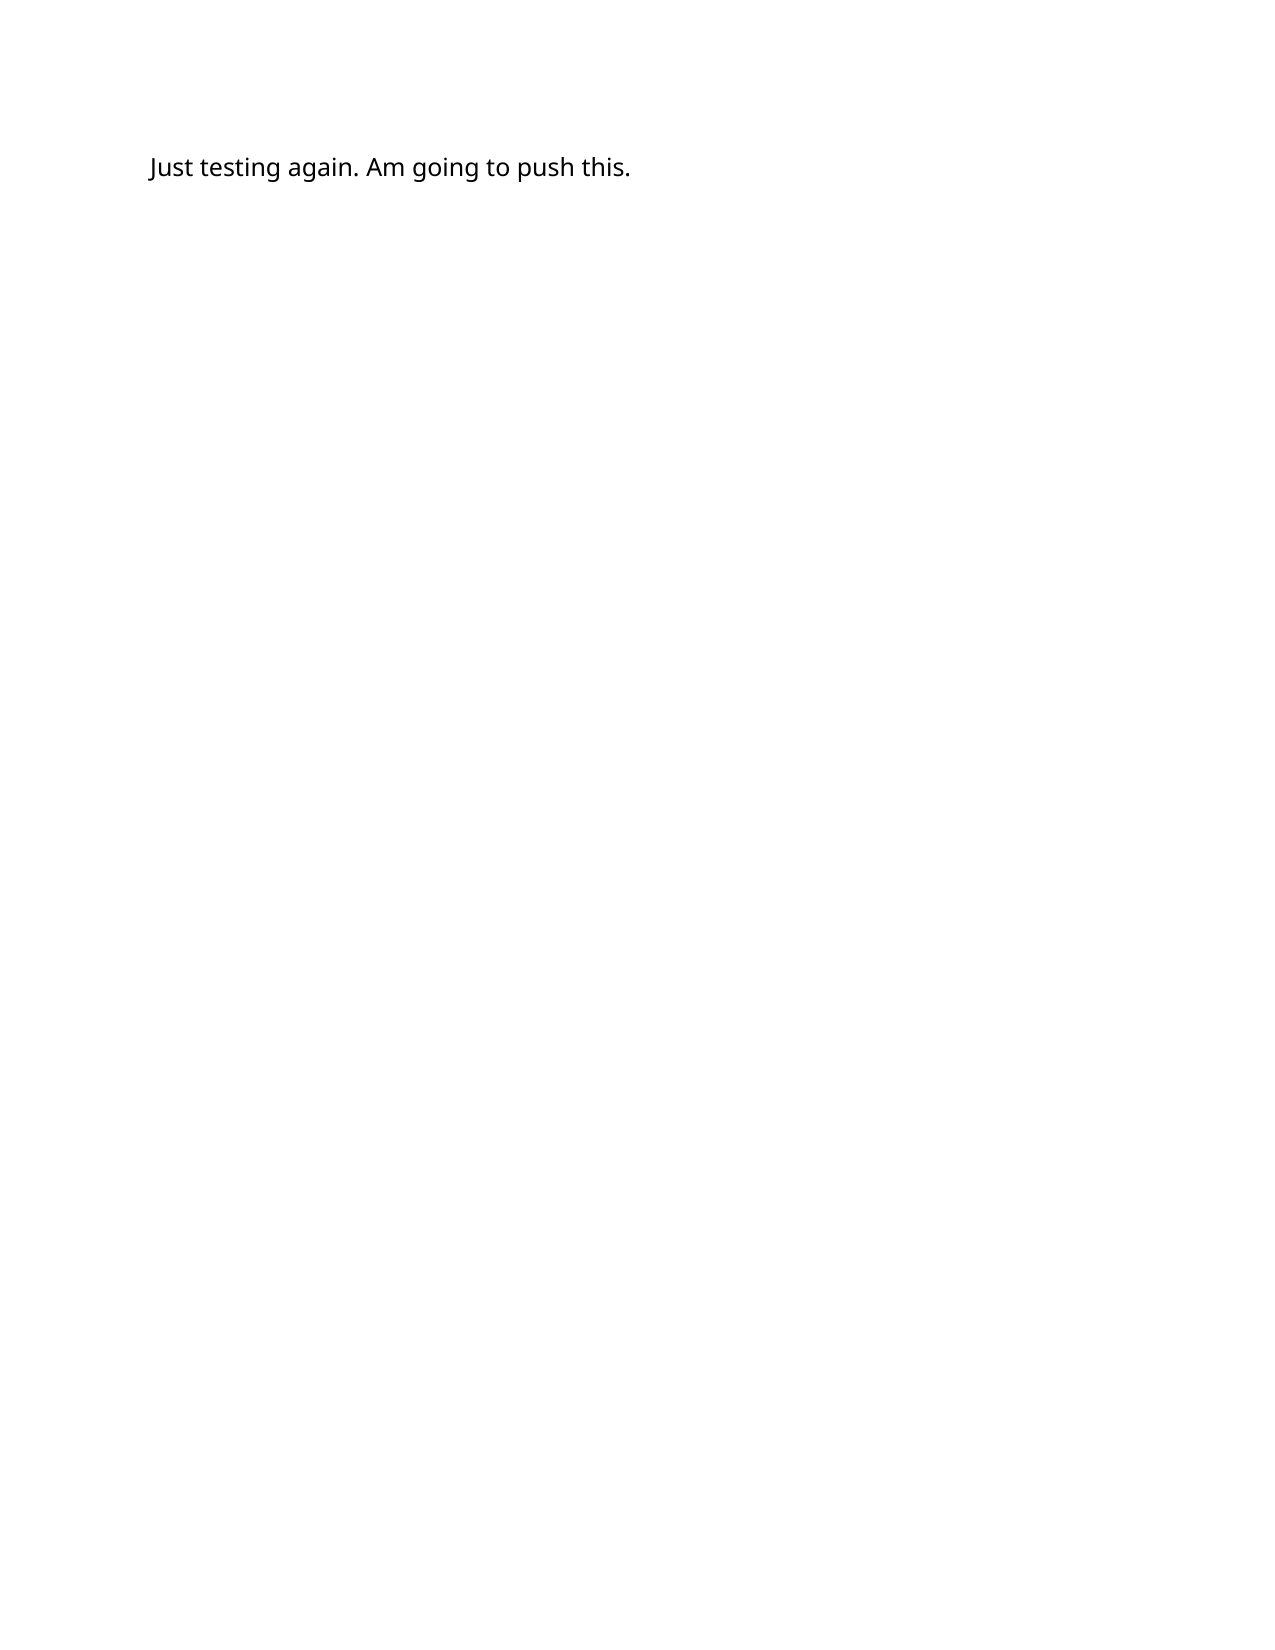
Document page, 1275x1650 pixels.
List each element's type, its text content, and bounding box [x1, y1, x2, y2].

text Just testing again. Am going to push this. [150, 150, 1125, 184]
